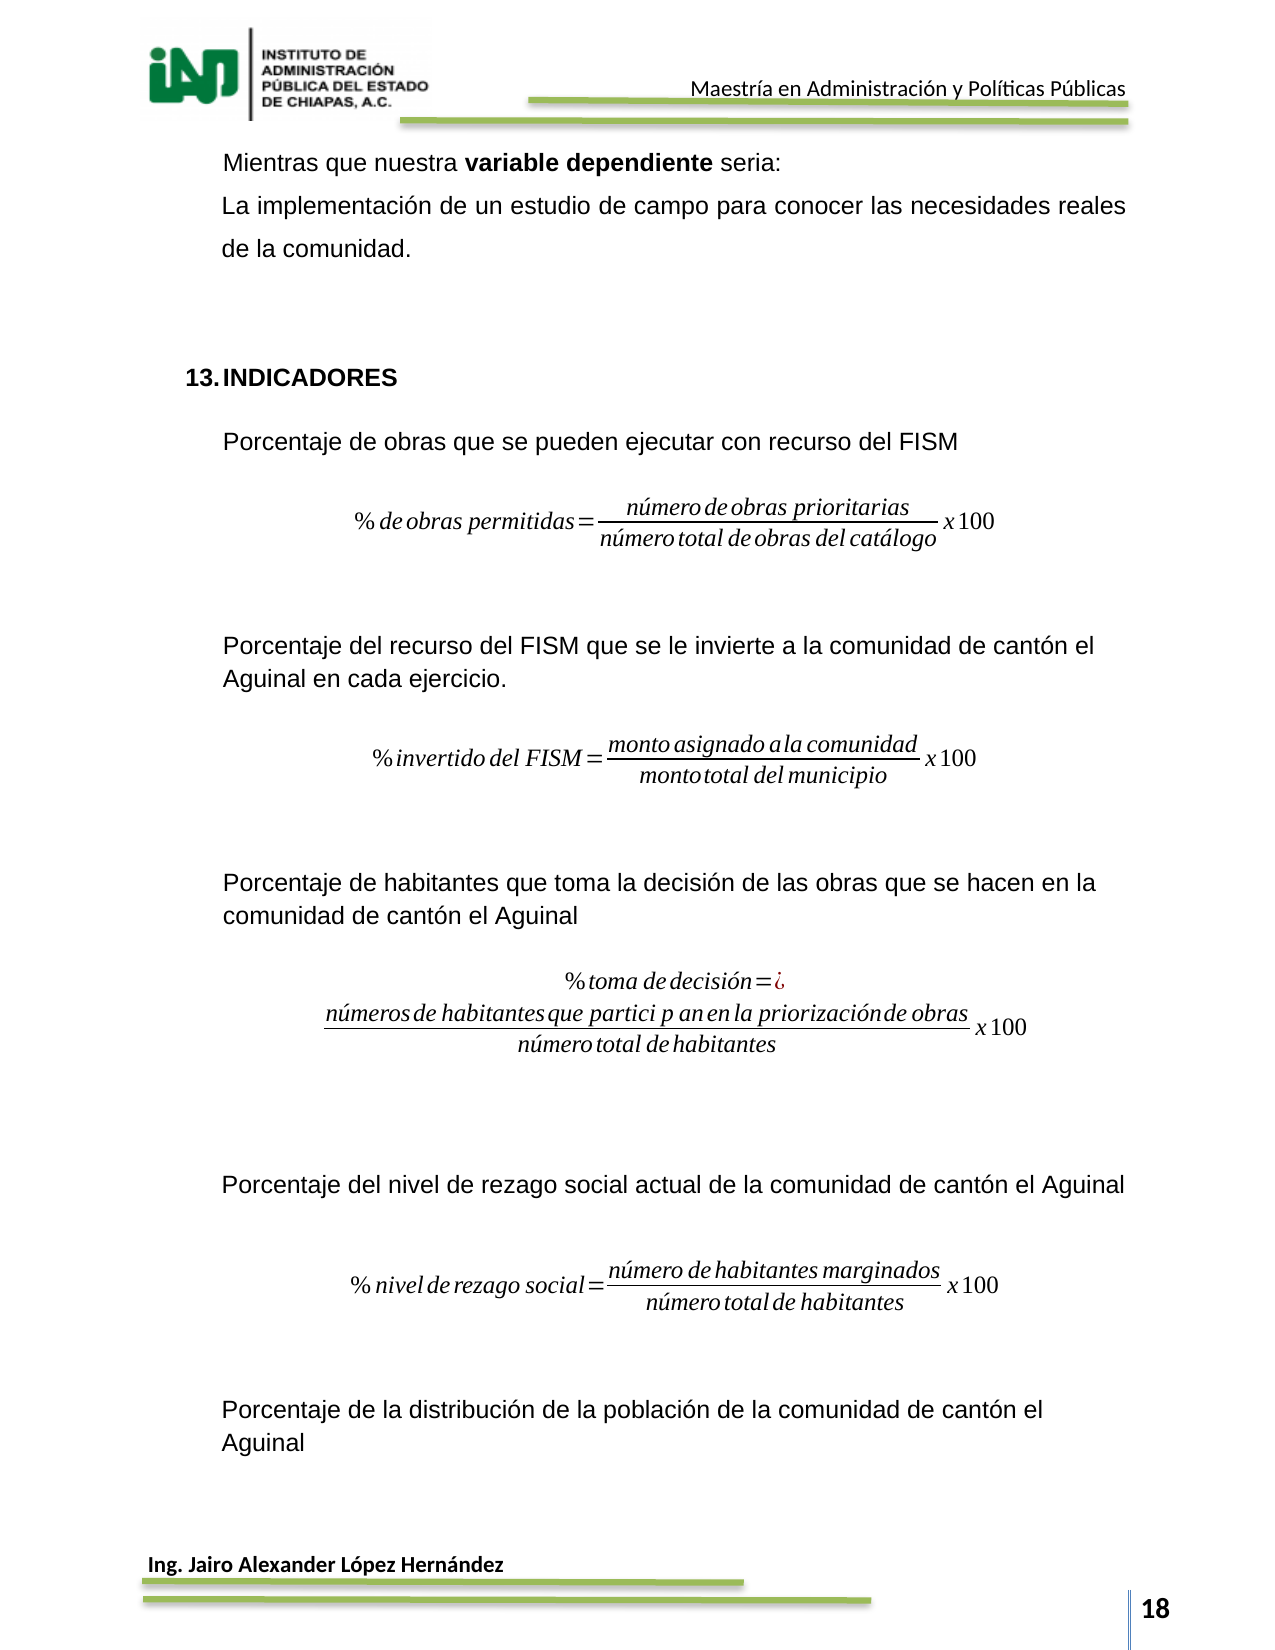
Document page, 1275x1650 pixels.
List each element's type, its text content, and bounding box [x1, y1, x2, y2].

picture [140, 17, 433, 121]
text Porcentaje de la distribución de la población de la comunidad de cantón el Aguinal [221, 1395, 1127, 1457]
text Porcentaje del nivel de rezago social actual de la comunidad de cantón el Aguinal [221, 1170, 1127, 1199]
list Porcentaje de habitantes que toma la decisión de las obras que se hacen en la comunidad de cantón el Aguinal [223, 868, 1127, 930]
text Mientras que nuestra variable dependiente seria: [223, 148, 1127, 176]
text La implementación de un estudio de campo para conocer las necesidades reales de la comunidad. [221, 191, 1127, 263]
list INDICADORES [185, 363, 1127, 392]
list Porcentaje del recurso del FISM que se le invierte a la comunidad de cantón el Aguinal en cada ejercicio. [223, 631, 1127, 693]
list Porcentaje de obras que se pueden ejecutar con recurso del FISM [223, 427, 1127, 456]
